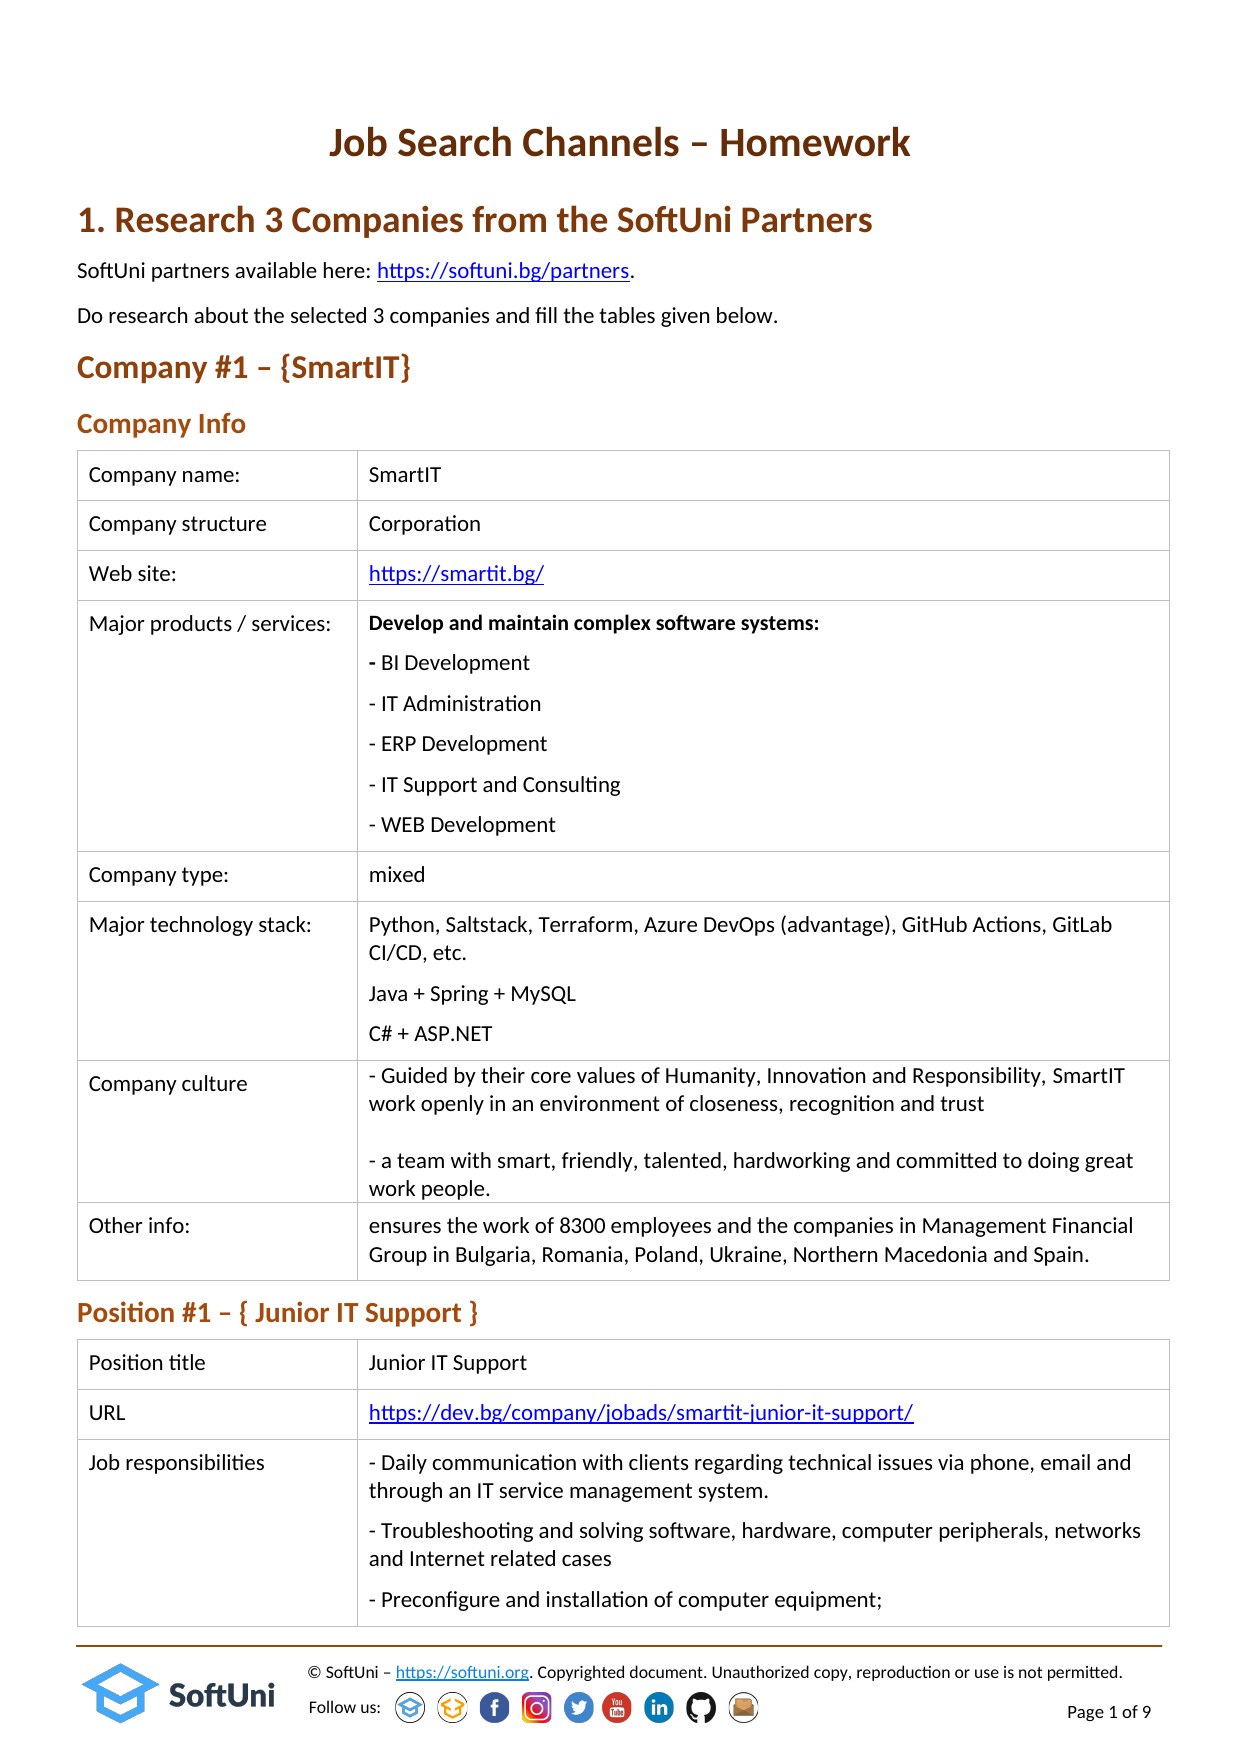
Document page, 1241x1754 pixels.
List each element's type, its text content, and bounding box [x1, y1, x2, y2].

picture [75, 1658, 281, 1729]
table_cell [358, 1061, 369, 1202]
table_header SmartIT [358, 451, 1169, 500]
picture [665, 1714, 674, 1723]
subtitle Job Search Channels – Homework [77, 116, 1163, 167]
picture [644, 1692, 653, 1701]
picture [728, 1692, 759, 1723]
picture [522, 1692, 552, 1723]
text Do research about the selected 3 companies and fill the tables given below. [77, 301, 1163, 329]
picture [665, 1692, 674, 1701]
table_cell Major products / services: [78, 601, 357, 851]
picture [658, 1705, 667, 1714]
table_header Position title [78, 1340, 357, 1389]
subtitle Company #1 – {SmartIT} [77, 346, 1163, 387]
table_cell Company type: [78, 852, 357, 901]
subtitle Position #1 – { Junior IT Support } [77, 1294, 1163, 1329]
table_header Company name: [78, 451, 357, 500]
table_cell Python, Saltstack, Terraform, Azure DevOps (advantage), GitHub Actions, GitLab CI/CD, etc. Java + Spring + MySQL C# + ASP.NET [358, 902, 1169, 1060]
subtitle Research 3 Companies from the SoftUni Partners [77, 196, 1163, 241]
table_cell ensures the work of 8300 employees and the companies in Management Financial Group in Bulgaria, Romania, Poland, Ukraine, Northern Macedonia and Spain. [358, 1203, 1169, 1280]
table_cell Major technology stack: [78, 902, 357, 1060]
table_cell Develop and maintain complex software systems: - BI Development - IT Administration - ERP Development - IT Support and Consulting - WEB Development [358, 601, 1169, 851]
table_cell mixed [358, 852, 1169, 901]
table_cell Web site: [78, 551, 357, 600]
picture [479, 1692, 510, 1723]
table_cell URL [78, 1390, 357, 1439]
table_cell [358, 1440, 1169, 1626]
table_cell Company structure [78, 501, 357, 550]
table_cell Company culture [78, 1061, 357, 1202]
table_header Junior IT Support [358, 1340, 1169, 1389]
picture [602, 1692, 632, 1723]
picture [437, 1692, 468, 1723]
picture [564, 1692, 594, 1723]
table_cell https://smartit.bg/ [358, 551, 1169, 600]
subtitle Company Info [77, 405, 1163, 441]
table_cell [78, 1440, 357, 1626]
text SoftUni partners available here: https://softuni.bg/partners. [77, 257, 1163, 284]
table_cell Corporation [358, 501, 1169, 550]
picture [686, 1692, 716, 1723]
table_cell https://dev.bg/company/jobads/smartit-junior-it-support/ [358, 1390, 1169, 1439]
picture [395, 1692, 425, 1723]
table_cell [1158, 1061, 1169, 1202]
picture [644, 1714, 653, 1723]
table_cell Other info: [78, 1203, 357, 1280]
